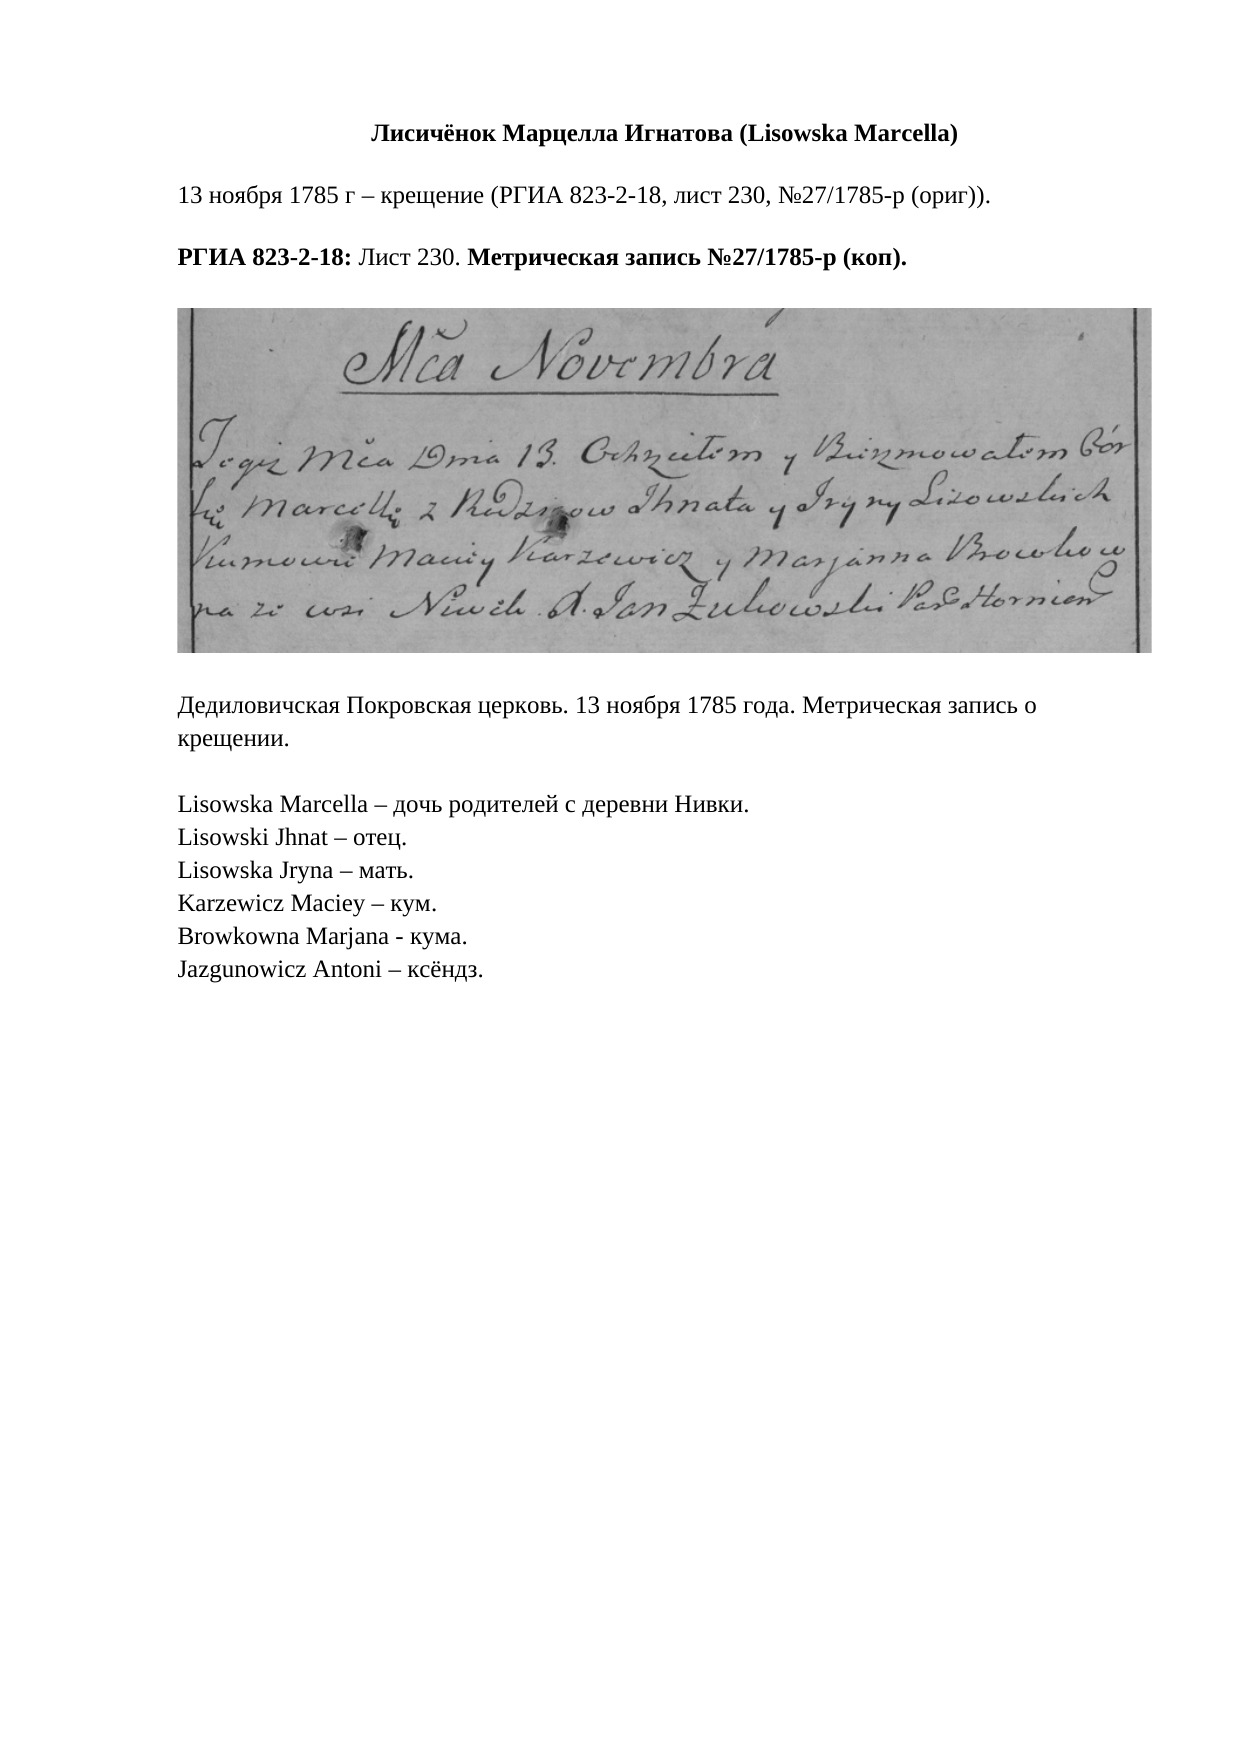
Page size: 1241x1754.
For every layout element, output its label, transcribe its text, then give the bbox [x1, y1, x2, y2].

text Jazgunowicz Antoni – ксёндз. [177, 954, 1152, 983]
text Lisowska Marcella – дочь родителей с деревни Нивки. [177, 789, 1152, 818]
picture [177, 308, 1152, 653]
text Лисичёнок Марцелла Игнатова (Lisowska Marcella) [177, 118, 1152, 147]
text Karzewicz Maciey – кум. [177, 888, 1152, 917]
text Дедиловичская Покровская церковь. 13 ноября 1785 года. Метрическая запись о крещении. [177, 690, 1152, 752]
text Lisowski Jhnat – отец. [177, 822, 1152, 851]
text Lisowska Jryna – мать. [177, 855, 1152, 884]
text РГИА 823-2-18: Лист 230. Метрическая запись №27/1785-р (коп). [177, 242, 1152, 271]
text Browkowna Marjana - кума. [177, 921, 1152, 950]
text 13 ноября 1785 г – крещение (РГИА 823-2-18, лист 230, №27/1785-р (ориг)). [177, 180, 1152, 209]
